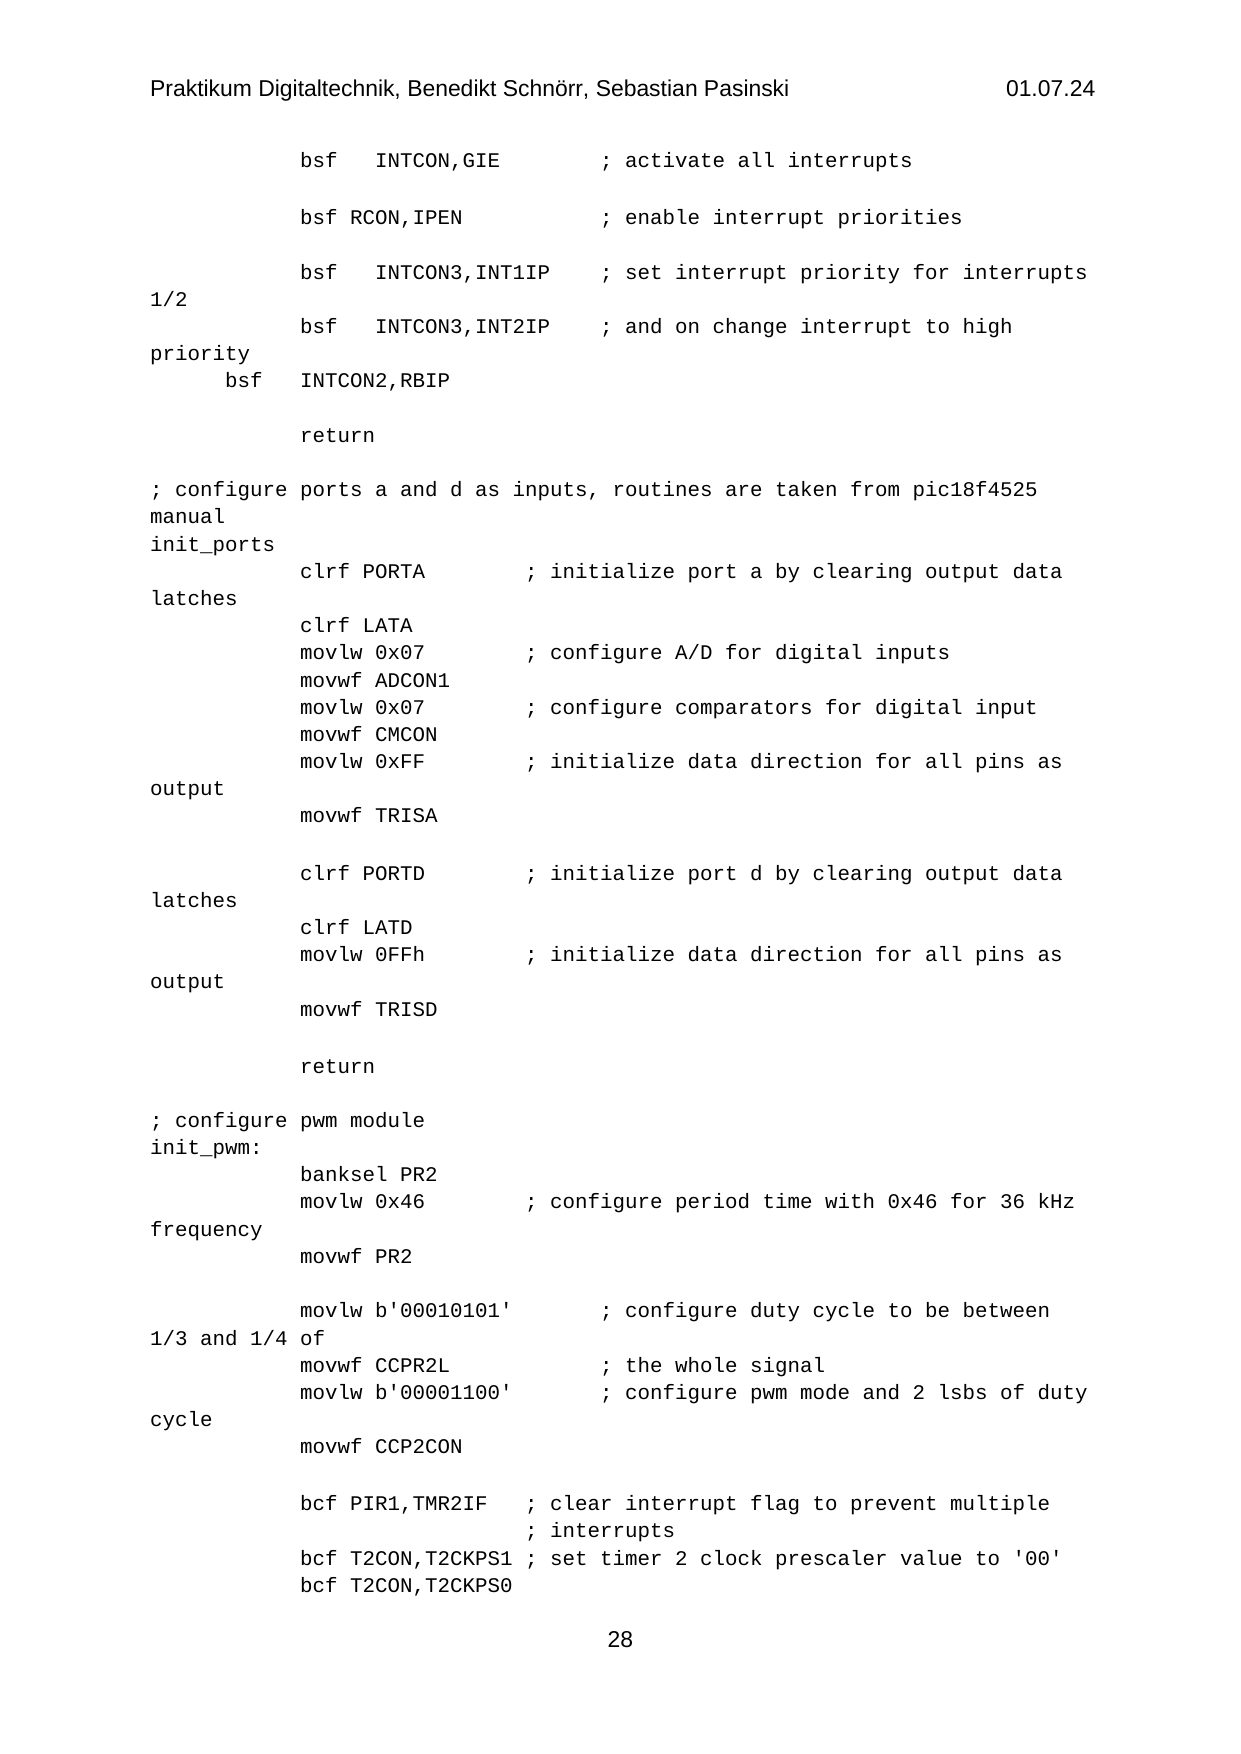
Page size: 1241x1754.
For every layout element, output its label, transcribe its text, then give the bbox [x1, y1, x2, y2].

text bsf RCON,IPEN ; enable interrupt priorities [150, 207, 1090, 231]
text ; configure ports a and d as inputs, routines are taken from pic18f4525 manual [150, 479, 1090, 530]
text bcf T2CON,T2CKPS1 ; set timer 2 clock prescaler value to '00' [150, 1548, 1090, 1571]
text bcf PIR1,TMR2IF ; clear interrupt flag to prevent multiple [150, 1493, 1090, 1517]
text movlw 0FFh ; initialize data direction for all pins as output [150, 944, 1090, 995]
text init_pwm: [150, 1137, 1090, 1161]
text bsf INTCON,GIE ; activate all interrupts [150, 150, 1090, 174]
text movlw b'00001100' ; configure pwm mode and 2 lsbs of duty cycle [150, 1382, 1090, 1433]
text movlw 0xFF ; initialize data direction for all pins as output [150, 751, 1090, 802]
text bsf INTCON2,RBIP [150, 371, 1090, 394]
text movwf CMCON [150, 724, 1090, 748]
text return [150, 425, 1090, 448]
text movwf CCPR2L ; the whole signal [150, 1355, 1090, 1378]
text movwf ADCON1 [150, 669, 1090, 693]
text clrf LATA [150, 615, 1090, 639]
text movwf CCP2CON [150, 1436, 1090, 1460]
text return [150, 1056, 1090, 1079]
text movwf PR2 [150, 1246, 1090, 1269]
text bsf INTCON3,INT1IP ; set interrupt priority for interrupts 1/2 [150, 262, 1090, 313]
text movlw 0x46 ; configure period time with 0x46 for 36 kHz frequency [150, 1192, 1090, 1242]
text movlw 0x07 ; configure comparators for digital input [150, 697, 1090, 720]
text clrf PORTA ; initialize port a by clearing output data latches [150, 561, 1090, 612]
text ; configure pwm module [150, 1110, 1090, 1134]
text movwf TRISD [150, 998, 1090, 1022]
text clrf PORTD ; initialize port d by clearing output data latches [150, 863, 1090, 913]
text movlw 0x07 ; configure A/D for digital inputs [150, 642, 1090, 666]
text ; interrupts [150, 1521, 1090, 1544]
text banksel PR2 [150, 1164, 1090, 1188]
text movwf TRISA [150, 806, 1090, 829]
text movlw b'00010101' ; configure duty cycle to be between 1/3 and 1/4 of [150, 1300, 1090, 1351]
text bcf T2CON,T2CKPS0 [150, 1575, 1090, 1598]
text init_ports [150, 534, 1090, 557]
text bsf INTCON3,INT2IP ; and on change interrupt to high priority [150, 316, 1090, 367]
text clrf LATD [150, 917, 1090, 941]
